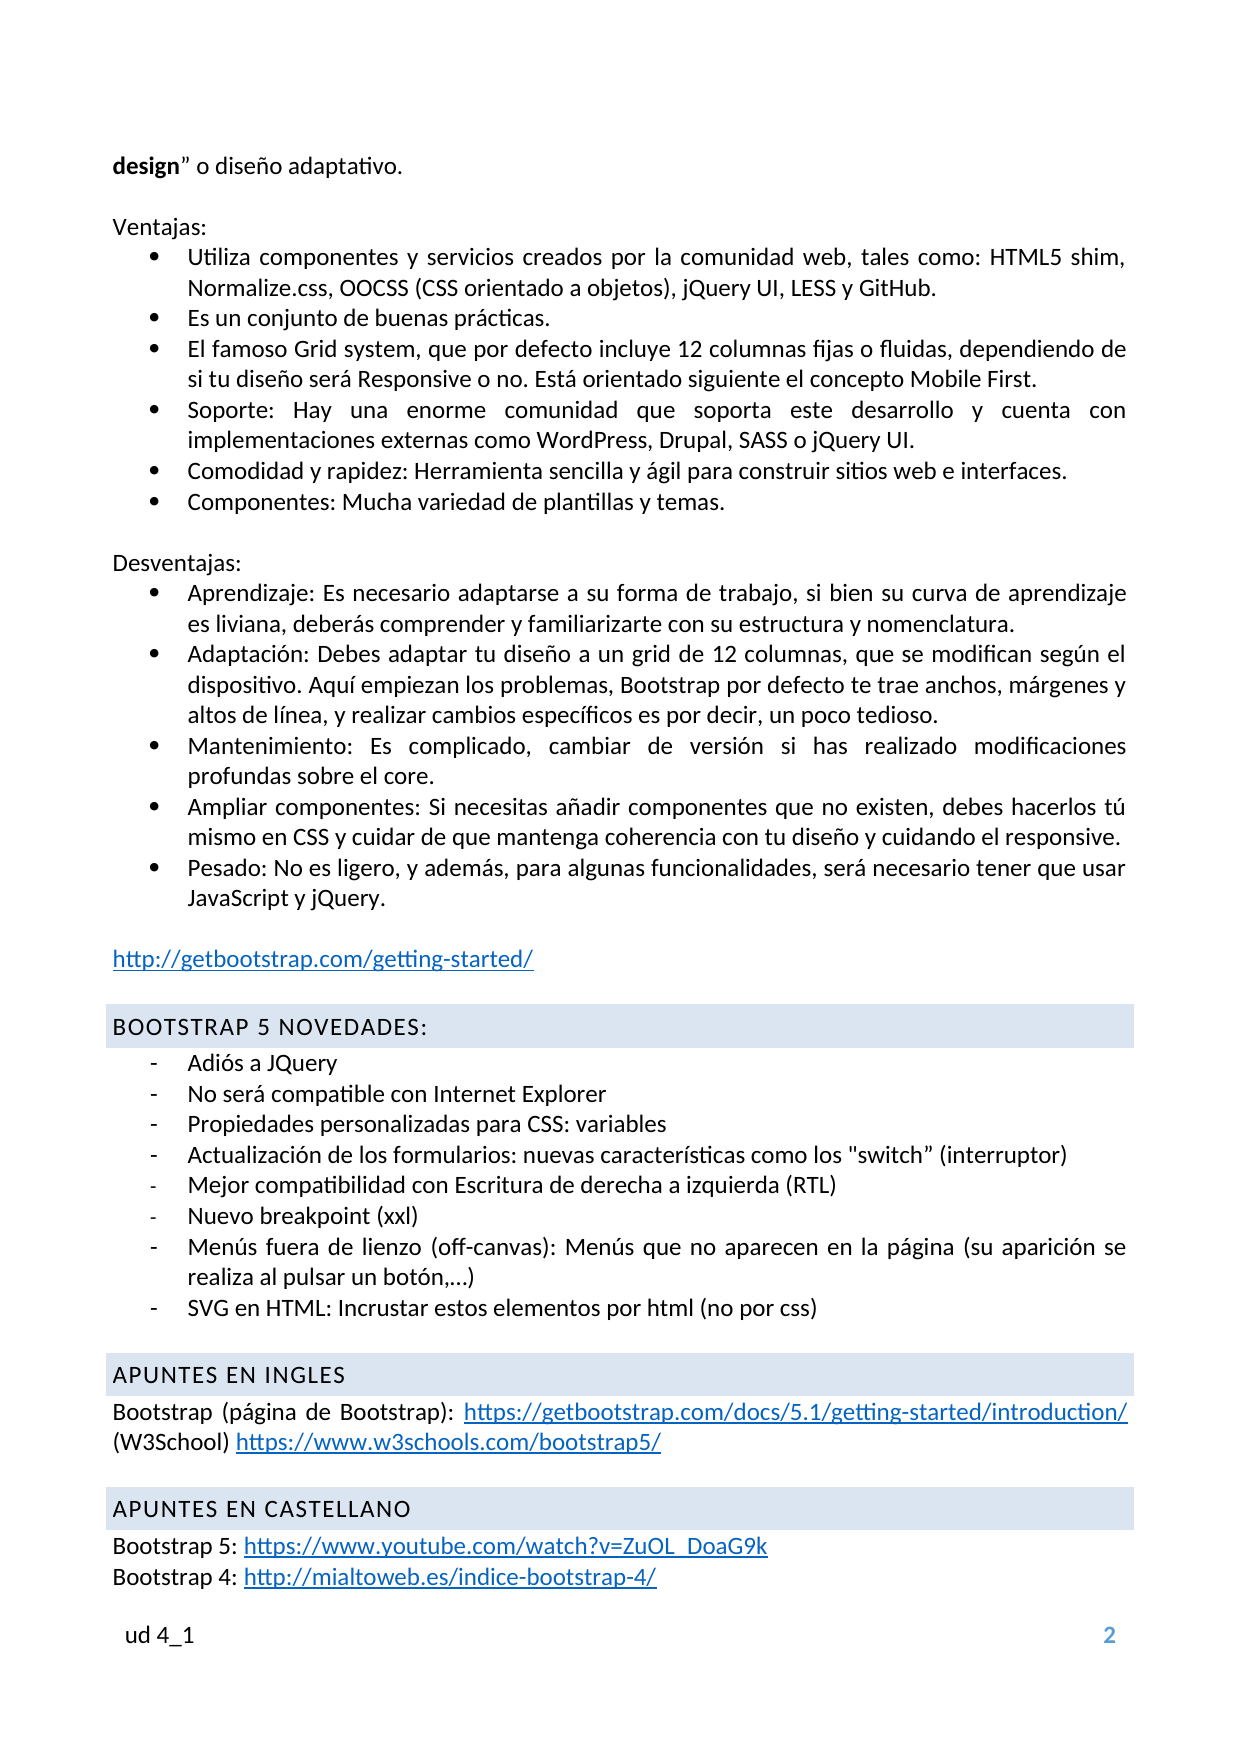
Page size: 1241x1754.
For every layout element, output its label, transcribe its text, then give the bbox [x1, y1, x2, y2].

list El famoso Grid system, que por defecto incluye 12 columnas fijas o fluidas, dependiendo de si tu diseño será Responsive o no. Está orientado siguiente el concepto Mobile First. [150, 333, 1128, 394]
list Menús fuera de lienzo (off-canvas): Menús que no aparecen en la página (su aparición se realiza al pulsar un botón,…) [150, 1231, 1128, 1292]
list Actualización de los formularios: nuevas características como los "switch” (interruptor) [150, 1139, 1128, 1170]
list Adaptación: Debes adaptar tu diseño a un grid de 12 columnas, que se modifican según el dispositivo. Aquí empiezan los problemas, Bootstrap por defecto te trae anchos, márgenes y altos de línea, y realizar cambios específicos es por decir, un poco tedioso. [150, 638, 1128, 730]
list Pesado: No es ligero, y además, para algunas funcionalidades, será necesario tener que usar JavaScript y jQuery. [150, 852, 1128, 913]
text Ventajas: [112, 211, 1128, 242]
list Nuevo breakpoint (xxl) [150, 1200, 1128, 1231]
list Componentes: Mucha variedad de plantillas y temas. [150, 486, 1128, 516]
text http://getbootstrap.com/getting-started/ [112, 943, 1128, 974]
text Bootstrap 5: https://www.youtube.com/watch?v=ZuOL_DoaG9k [112, 1530, 1128, 1561]
list Es un conjunto de buenas prácticas. [150, 303, 1128, 333]
subtitle BOOTSTRAP 5 novedades: [113, 1011, 1128, 1041]
list Mejor compatibilidad con Escritura de derecha a izquierda (RTL) [150, 1170, 1128, 1200]
list Adiós a JQuery [150, 1048, 1128, 1078]
list SVG en HTML: Incrustar estos elementos por html (no por css) [150, 1292, 1128, 1322]
list Utiliza componentes y servicios creados por la comunidad web, tales como: HTML5 shim, Normalize.css, OOCSS (CSS orientado a objetos), jQuery UI, LESS y GitHub. [150, 242, 1128, 303]
list Mantenimiento: Es complicado, cambiar de versión si has realizado modificaciones profundas sobre el core. [150, 730, 1128, 791]
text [112, 150, 1128, 181]
list Ampliar componentes: Si necesitas añadir componentes que no existen, debes hacerlos tú mismo en CSS y cuidar de que mantenga coherencia con tu diseño y cuidando el responsive. [150, 791, 1128, 852]
subtitle APUNTES EN INGLES [113, 1359, 1128, 1389]
text Bootstrap (página de Bootstrap): https://getbootstrap.com/docs/5.1/getting-started/introduction/ (W3School) https://www.w3schools.com/bootstrap5/ [112, 1396, 1128, 1457]
list Propiedades personalizadas para CSS: variables [150, 1109, 1128, 1139]
text Bootstrap 4: http://mialtoweb.es/indice-bootstrap-4/ [112, 1561, 1128, 1591]
text Desventajas: [112, 547, 1128, 577]
subtitle APUNTES EN CASTELLANO [113, 1494, 1128, 1524]
list Aprendizaje: Es necesario adaptarse a su forma de trabajo, si bien su curva de aprendizaje es liviana, deberás comprender y familiarizarte con su estructura y nomenclatura. [150, 577, 1128, 638]
list Comodidad y rapidez: Herramienta sencilla y ágil para construir sitios web e interfaces. [150, 455, 1128, 486]
list No será compatible con Internet Explorer [150, 1078, 1128, 1109]
list Soporte: Hay una enorme comunidad que soporta este desarrollo y cuenta con implementaciones externas como WordPress, Drupal, SASS o jQuery UI. [150, 394, 1128, 455]
